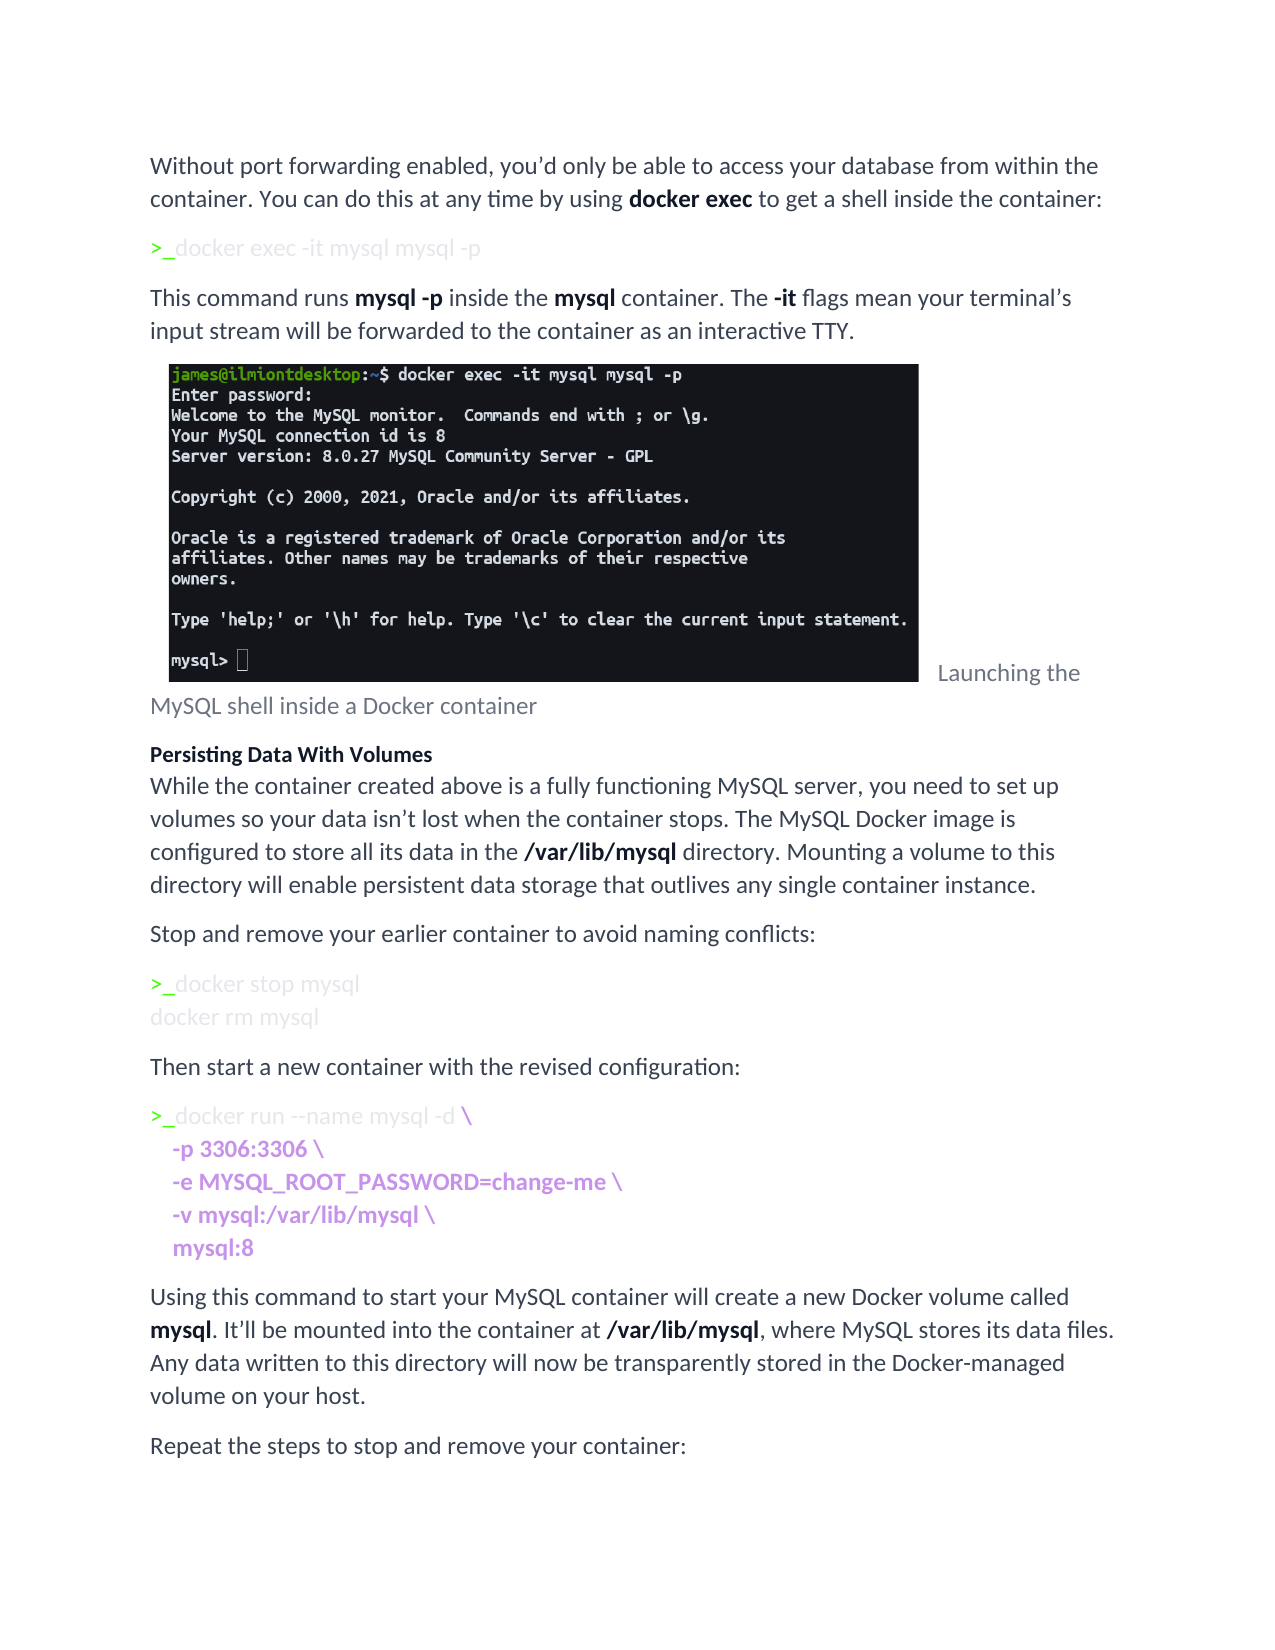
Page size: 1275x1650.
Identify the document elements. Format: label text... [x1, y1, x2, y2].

text >_docker run --name mysql -d \ -p 3306:3306 \ -e MYSQL_ROOT_PASSWORD=change-me \ -v mysql:/var/lib/mysql \ mysql:8 [150, 1100, 1125, 1262]
text Repeat the steps to stop and remove your container: [150, 1430, 1125, 1460]
text Launching the MySQL shell inside a Docker container [150, 364, 1125, 721]
text This command runs mysql -p inside the mysql container. The -it flags mean your terminal’s input stream will be forwarded to the container as an interactive TTY. [150, 282, 1125, 346]
text While the container created above is a fully functioning MySQL server, you need to set up volumes so your data isn’t lost when the container stops. The MySQL Docker image is configured to store all its data in the /var/lib/mysql directory. Mounting a volume to this directory will enable persistent data storage that outlives any single container instance. [150, 770, 1125, 899]
text Then start a new container with the revised configuration: [150, 1051, 1125, 1081]
text >_docker exec -it mysql mysql -p [150, 232, 1125, 263]
subtitle Persisting Data With Volumes [150, 740, 1125, 768]
text Without port forwarding enabled, you’d only be able to access your database from within the container. You can do this at any time by using docker exec to get a shell inside the container: [150, 150, 1125, 213]
text >_docker stop mysql docker rm mysql [150, 968, 1125, 1032]
text Using this command to start your MySQL container will create a new Docker volume called mysql. It’ll be mounted into the container at /var/lib/mysql, where MySQL stores its data files. Any data written to this directory will now be transparently stored in the Docker-managed volume on your host. [150, 1281, 1125, 1411]
text Stop and remove your earlier container to avoid naming conflicts: [150, 918, 1125, 949]
